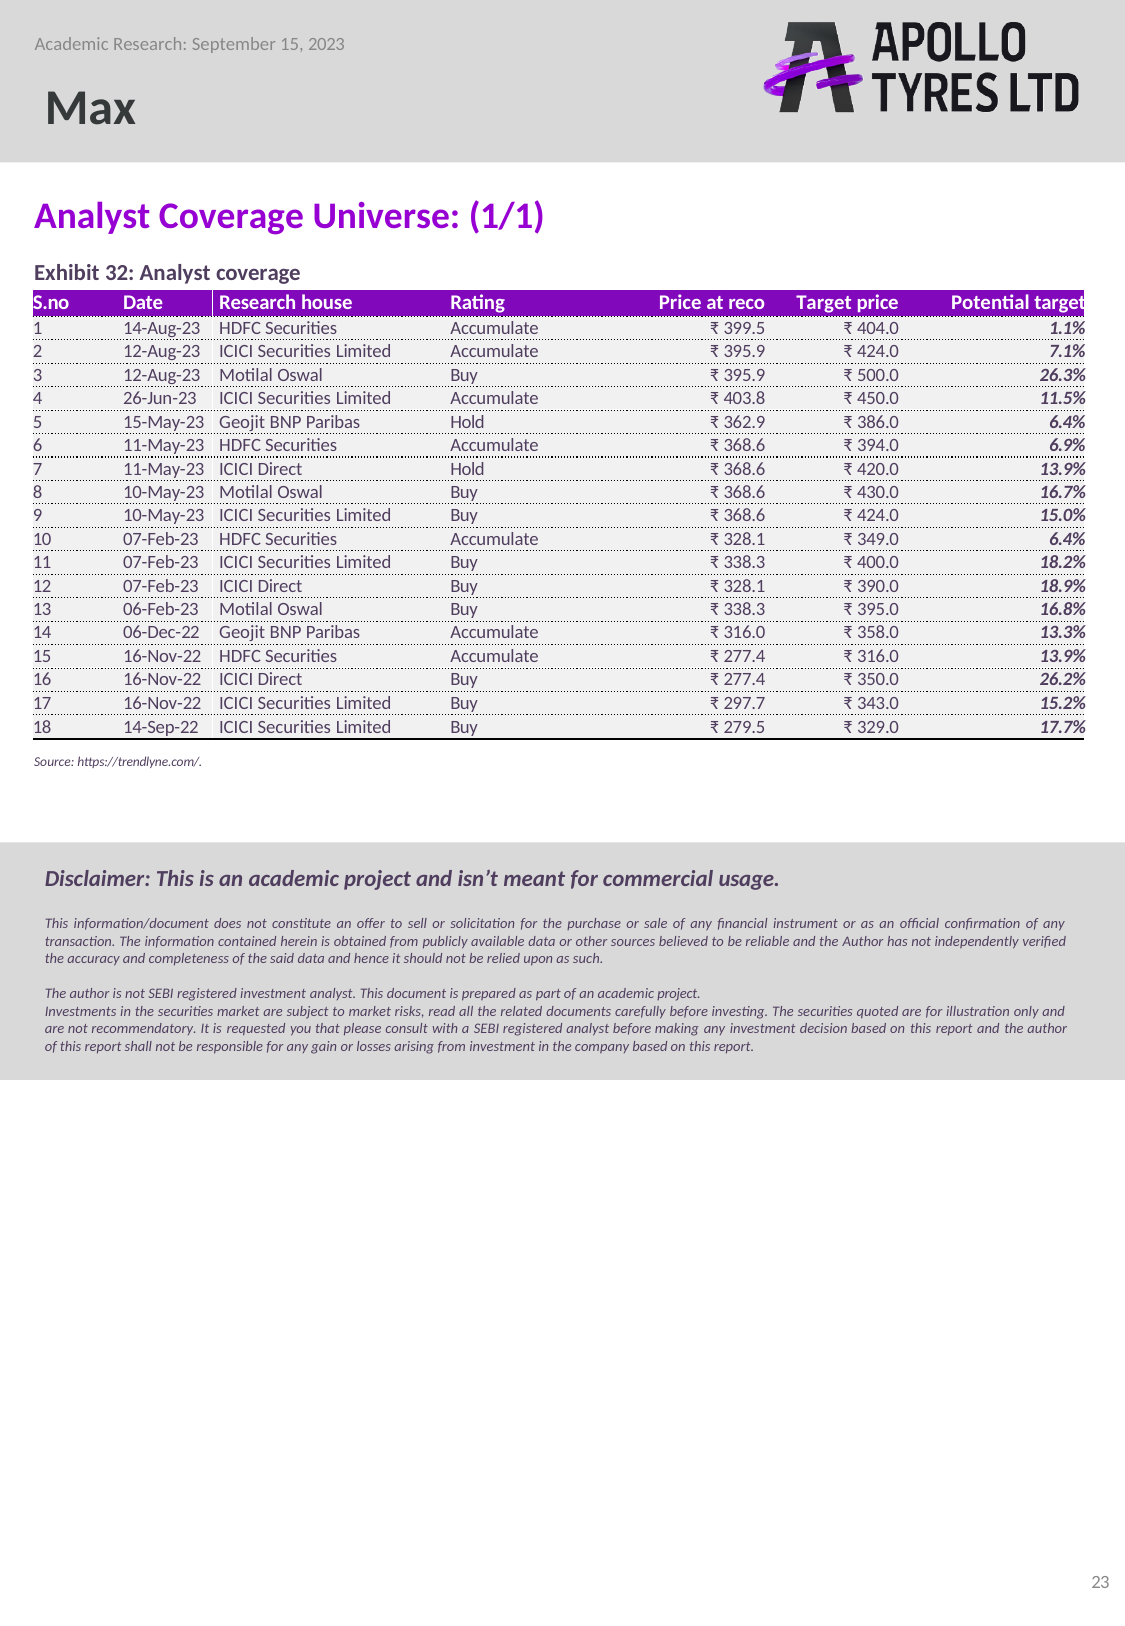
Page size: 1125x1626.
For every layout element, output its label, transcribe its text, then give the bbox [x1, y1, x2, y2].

table_cell 17 [33, 691, 97, 714]
table_cell 4 [33, 386, 97, 409]
table_cell 18 [33, 714, 97, 738]
table_cell ICICI Securities Limited [213, 503, 421, 527]
table_cell 16-Nov-22 [97, 644, 212, 667]
table_header Date [97, 290, 212, 316]
table_cell 10 [33, 527, 97, 550]
table_cell 14-Sep-22 [97, 714, 212, 738]
table_cell Buy [421, 574, 599, 597]
table_cell 12-Aug-23 [97, 339, 212, 363]
table_cell Buy [421, 363, 599, 386]
table_header Target price [780, 290, 923, 316]
table_cell 06-Dec-22 [97, 621, 212, 644]
table_cell ₹ 400.0 [780, 550, 923, 574]
table_cell 11-May-23 [97, 456, 212, 480]
table_cell 10-May-23 [97, 503, 212, 527]
table_cell Buy [421, 668, 599, 691]
table_cell 1.1% [923, 316, 1084, 339]
table_cell 07-Feb-23 [97, 550, 212, 574]
table_cell 11 [33, 550, 97, 574]
table_cell HDFC Securities [213, 527, 421, 550]
table_cell ₹ 386.0 [780, 410, 923, 433]
table_cell 15.2% [923, 691, 1084, 714]
table_cell ₹ 279.5 [599, 714, 780, 738]
table_cell Accumulate [421, 527, 599, 550]
table_cell 15-May-23 [97, 410, 212, 433]
table_cell ₹ 368.6 [599, 480, 780, 503]
table_cell ₹ 297.7 [599, 691, 780, 714]
subtitle Exhibit 32: Analyst coverage [34, 258, 1125, 286]
table_cell ₹ 343.0 [780, 691, 923, 714]
table_cell Accumulate [421, 386, 599, 409]
table_cell 18.2% [923, 550, 1084, 574]
table_cell Buy [421, 550, 599, 574]
table_cell 26.3% [923, 363, 1084, 386]
table_cell ₹ 328.1 [599, 527, 780, 550]
table_cell ICICI Direct [213, 456, 421, 480]
table_cell 6.4% [923, 527, 1084, 550]
table_cell ₹ 430.0 [780, 480, 923, 503]
table_cell ₹ 338.3 [599, 597, 780, 621]
table_cell Geojit BNP Paribas [213, 410, 421, 433]
table_cell Motilal Oswal [213, 363, 421, 386]
table_cell 3 [33, 363, 97, 386]
table_cell 12 [33, 574, 97, 597]
table_cell 07-Feb-23 [97, 574, 212, 597]
table_cell Hold [421, 456, 599, 480]
table_cell Hold [421, 410, 599, 433]
table_cell Accumulate [421, 433, 599, 456]
table_header S.no [33, 290, 97, 316]
table_cell Buy [421, 691, 599, 714]
table_cell 07-Feb-23 [97, 527, 212, 550]
table_cell ₹ 399.5 [599, 316, 780, 339]
table_cell ₹ 395.9 [599, 339, 780, 363]
table_cell HDFC Securities [213, 316, 421, 339]
table_cell ₹ 362.9 [599, 410, 780, 433]
table_cell 6 [33, 433, 97, 456]
table_cell ₹ 403.8 [599, 386, 780, 409]
table_header Research house [213, 290, 421, 316]
table_cell 06-Feb-23 [97, 597, 212, 621]
table_cell 15.0% [923, 503, 1084, 527]
table_cell 26.2% [923, 668, 1084, 691]
table_cell Accumulate [421, 644, 599, 667]
table_cell ₹ 368.6 [599, 503, 780, 527]
table_cell 2 [33, 339, 97, 363]
table_cell ₹ 277.4 [599, 668, 780, 691]
table_cell 7 [33, 456, 97, 480]
table_cell ₹ 368.6 [599, 456, 780, 480]
table_cell 13.9% [923, 456, 1084, 480]
table_cell ₹ 328.1 [599, 574, 780, 597]
table_cell ₹ 316.0 [780, 644, 923, 667]
table_cell 16-Nov-22 [97, 691, 212, 714]
table_cell ₹ 390.0 [780, 574, 923, 597]
table_cell ₹ 358.0 [780, 621, 923, 644]
table_cell Geojit BNP Paribas [213, 621, 421, 644]
table_cell ₹ 394.0 [780, 433, 923, 456]
table_cell ₹ 424.0 [780, 503, 923, 527]
table_cell Buy [421, 503, 599, 527]
picture [758, 15, 1084, 119]
table_cell ₹ 350.0 [780, 668, 923, 691]
table_cell Buy [421, 480, 599, 503]
table_cell 12-Aug-23 [97, 363, 212, 386]
table_cell ₹ 500.0 [780, 363, 923, 386]
subtitle Analyst Coverage Universe: (1/1) [34, 192, 1125, 237]
table_cell ICICI Direct [213, 668, 421, 691]
table_cell 15 [33, 644, 97, 667]
table_cell ₹ 277.4 [599, 644, 780, 667]
table_cell ₹ 329.0 [780, 714, 923, 738]
table_cell ICICI Securities Limited [213, 714, 421, 738]
table_cell ₹ 395.0 [780, 597, 923, 621]
table_header Price at reco [599, 290, 780, 316]
table_header Rating [421, 290, 599, 316]
table_cell Accumulate [421, 339, 599, 363]
table_cell ₹ 450.0 [780, 386, 923, 409]
table_cell 26-Jun-23 [97, 386, 212, 409]
table_cell Motilal Oswal [213, 480, 421, 503]
table_cell 1 [33, 316, 97, 339]
table_cell 7.1% [923, 339, 1084, 363]
table_cell HDFC Securities [213, 644, 421, 667]
table_cell Accumulate [421, 316, 599, 339]
table_cell 5 [33, 410, 97, 433]
text Source: https://trendlyne.com/. [34, 753, 1125, 770]
table_cell ICICI Direct [213, 574, 421, 597]
table_cell 6.4% [923, 410, 1084, 433]
table_cell ₹ 349.0 [780, 527, 923, 550]
table_cell 13.9% [923, 644, 1084, 667]
table_cell 10-May-23 [97, 480, 212, 503]
table_cell ₹ 368.6 [599, 433, 780, 456]
table_cell Buy [421, 597, 599, 621]
table_cell ₹ 338.3 [599, 550, 780, 574]
table_cell 16.7% [923, 480, 1084, 503]
table_cell ICICI Securities Limited [213, 550, 421, 574]
table_cell ₹ 424.0 [780, 339, 923, 363]
table_cell 11-May-23 [97, 433, 212, 456]
table_cell ICICI Securities Limited [213, 691, 421, 714]
table_cell 8 [33, 480, 97, 503]
table_cell 13 [33, 597, 97, 621]
table_cell ₹ 316.0 [599, 621, 780, 644]
table_cell ₹ 404.0 [780, 316, 923, 339]
table_cell 9 [33, 503, 97, 527]
table_cell 11.5% [923, 386, 1084, 409]
table_cell HDFC Securities [213, 433, 421, 456]
table_cell ICICI Securities Limited [213, 339, 421, 363]
table_cell 14 [33, 621, 97, 644]
table_cell 16.8% [923, 597, 1084, 621]
table_header Potential target [923, 290, 1084, 316]
table_cell Accumulate [421, 621, 599, 644]
table_cell ICICI Securities Limited [213, 386, 421, 409]
table_cell ₹ 420.0 [780, 456, 923, 480]
table_cell Motilal Oswal [213, 597, 421, 621]
table_cell 14-Aug-23 [97, 316, 212, 339]
table_cell Buy [421, 714, 599, 738]
table_cell 6.9% [923, 433, 1084, 456]
table_cell 17.7% [923, 714, 1084, 738]
table_cell 16-Nov-22 [97, 668, 212, 691]
table_cell 18.9% [923, 574, 1084, 597]
table_cell ₹ 395.9 [599, 363, 780, 386]
table_cell 13.3% [923, 621, 1084, 644]
table_cell 16 [33, 668, 97, 691]
